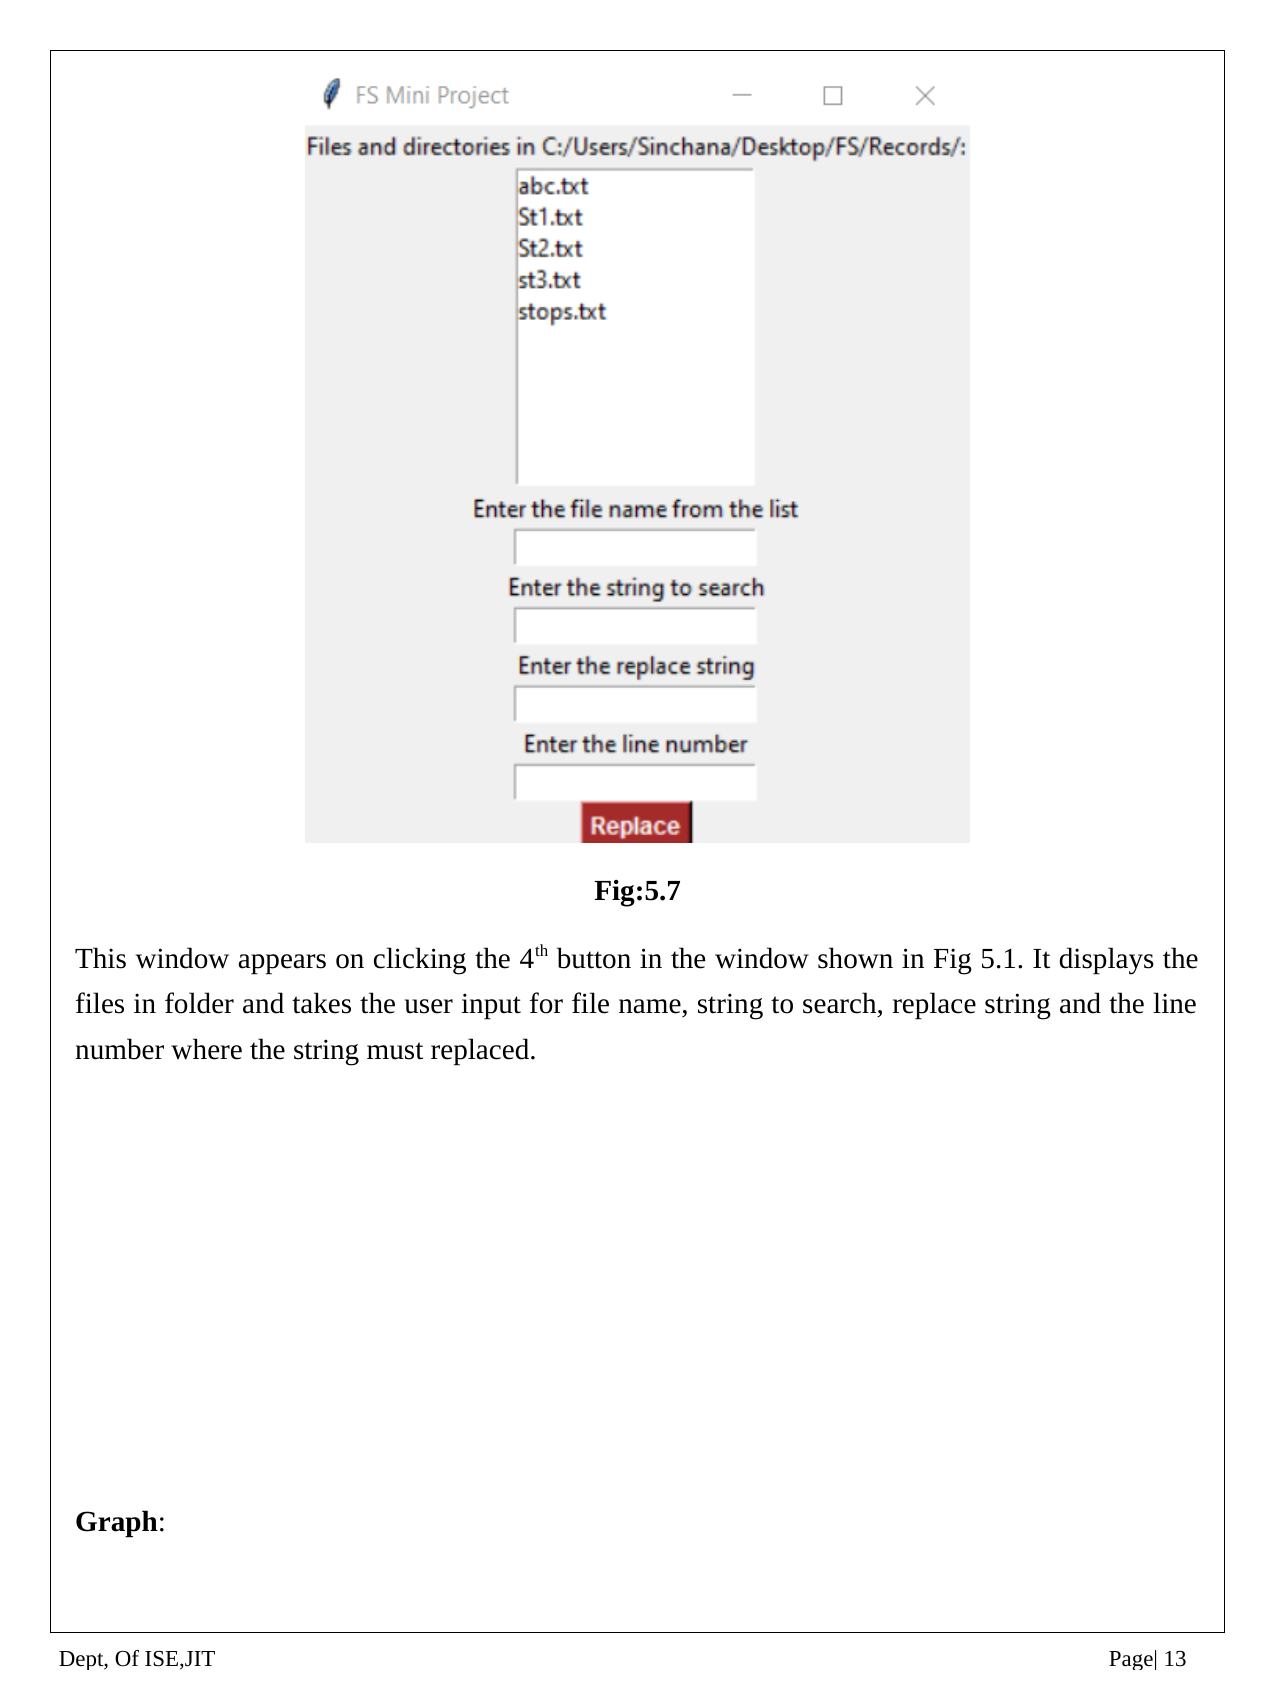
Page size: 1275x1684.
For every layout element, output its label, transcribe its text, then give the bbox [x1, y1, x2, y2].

picture [304, 75, 971, 843]
text This window appears on clicking the 4th button in the window shown in Fig 5.1. It displays the files in folder and takes the user input for file name, string to search, replace string and the line number where the string must replaced. [75, 941, 1200, 1066]
text Fig:5.7 [75, 873, 1200, 907]
text Graph: [75, 1504, 1200, 1537]
